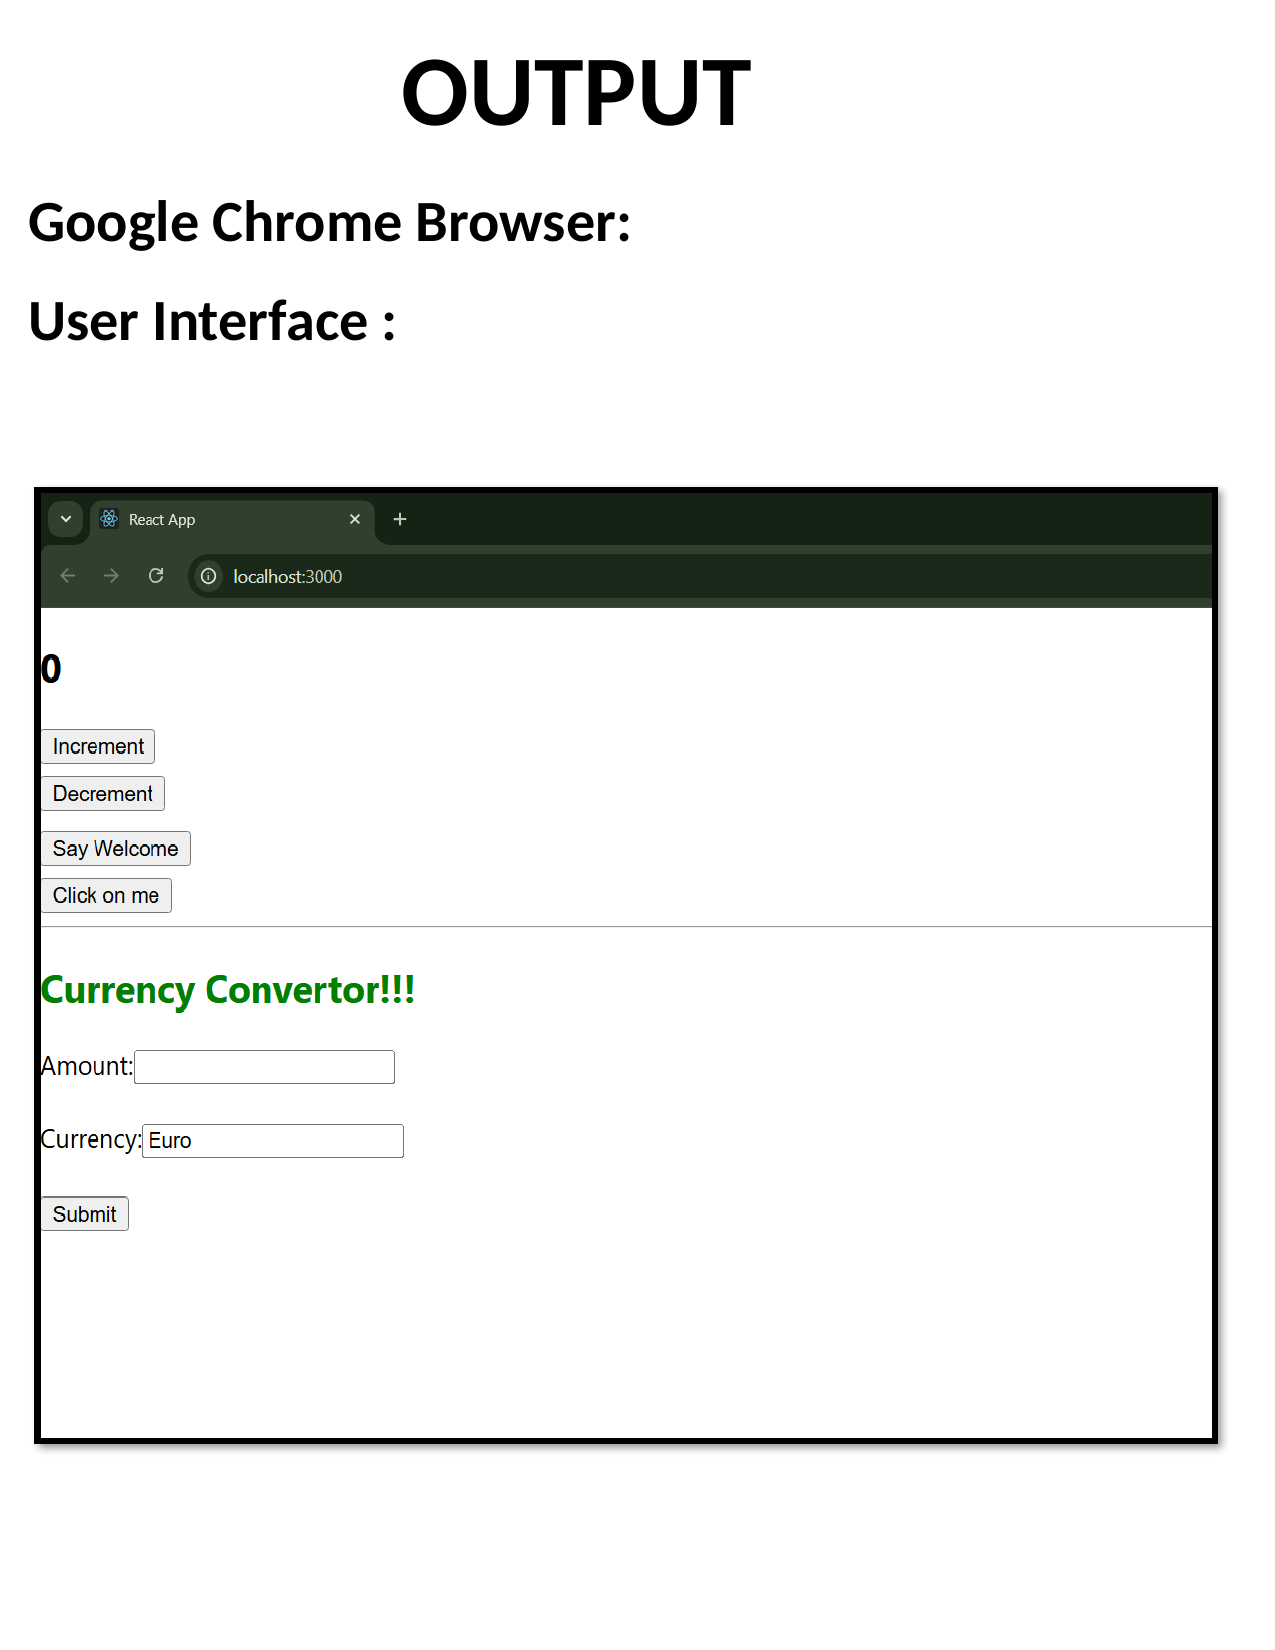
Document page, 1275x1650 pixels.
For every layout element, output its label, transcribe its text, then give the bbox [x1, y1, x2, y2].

text OUTPUT [28, 28, 1125, 150]
text User Interface : [28, 284, 1125, 355]
picture [41, 493, 1212, 1438]
text Google Chrome Browser: [28, 185, 1125, 256]
